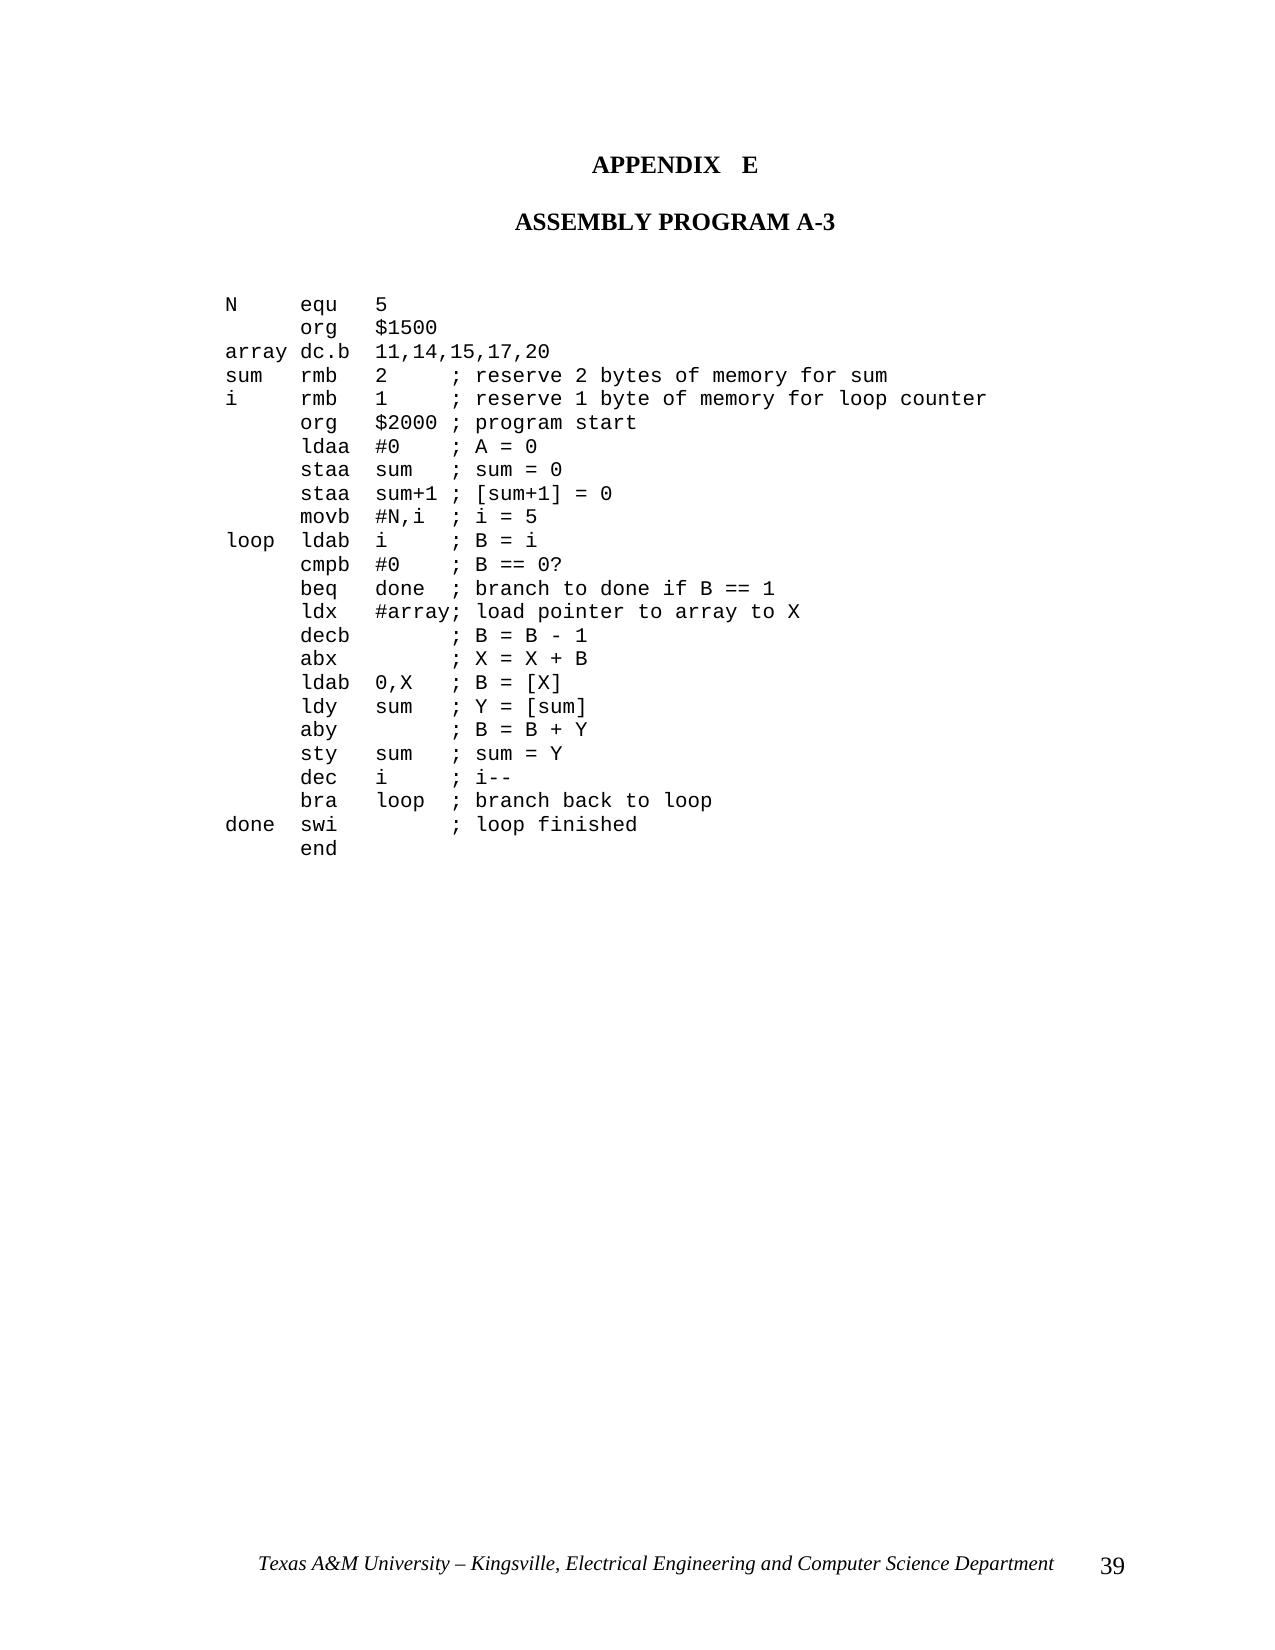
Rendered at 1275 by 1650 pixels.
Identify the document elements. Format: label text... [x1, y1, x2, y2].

text org $2000 ; program start [225, 412, 1125, 436]
text end [225, 838, 1125, 861]
text ldab 0,X ; B = [X] [225, 672, 1125, 696]
text ldy sum ; Y = [sum] [225, 696, 1125, 719]
text org $1500 [225, 317, 1125, 341]
text sty sum ; sum = Y [225, 743, 1125, 767]
text bra loop ; branch back to loop [225, 790, 1125, 814]
text beq done ; branch to done if B == 1 [225, 577, 1125, 601]
text staa sum ; sum = 0 [225, 459, 1125, 483]
text array dc.b 11,14,15,17,20 [225, 341, 1125, 365]
text loop ldab i ; B = i [225, 530, 1125, 554]
text movb #N,i ; i = 5 [225, 507, 1125, 530]
text done swi ; loop finished [225, 814, 1125, 838]
text cmpb #0 ; B == 0? [225, 554, 1125, 577]
text APPENDIX E [225, 150, 1125, 179]
text abx ; X = X + B [225, 648, 1125, 672]
text dec i ; i-- [225, 767, 1125, 790]
text decb ; B = B - 1 [225, 625, 1125, 648]
text aby ; B = B + Y [225, 719, 1125, 743]
text N equ 5 [225, 294, 1125, 317]
text ASSEMBLY PROGRAM A-3 [225, 207, 1125, 236]
text i rmb 1 ; reserve 1 byte of memory for loop counter [225, 388, 1125, 412]
text staa sum+1 ; [sum+1] = 0 [225, 483, 1125, 507]
text ldaa #0 ; A = 0 [225, 436, 1125, 459]
text sum rmb 2 ; reserve 2 bytes of memory for sum [225, 365, 1125, 388]
text ldx #array; load pointer to array to X [225, 601, 1125, 625]
